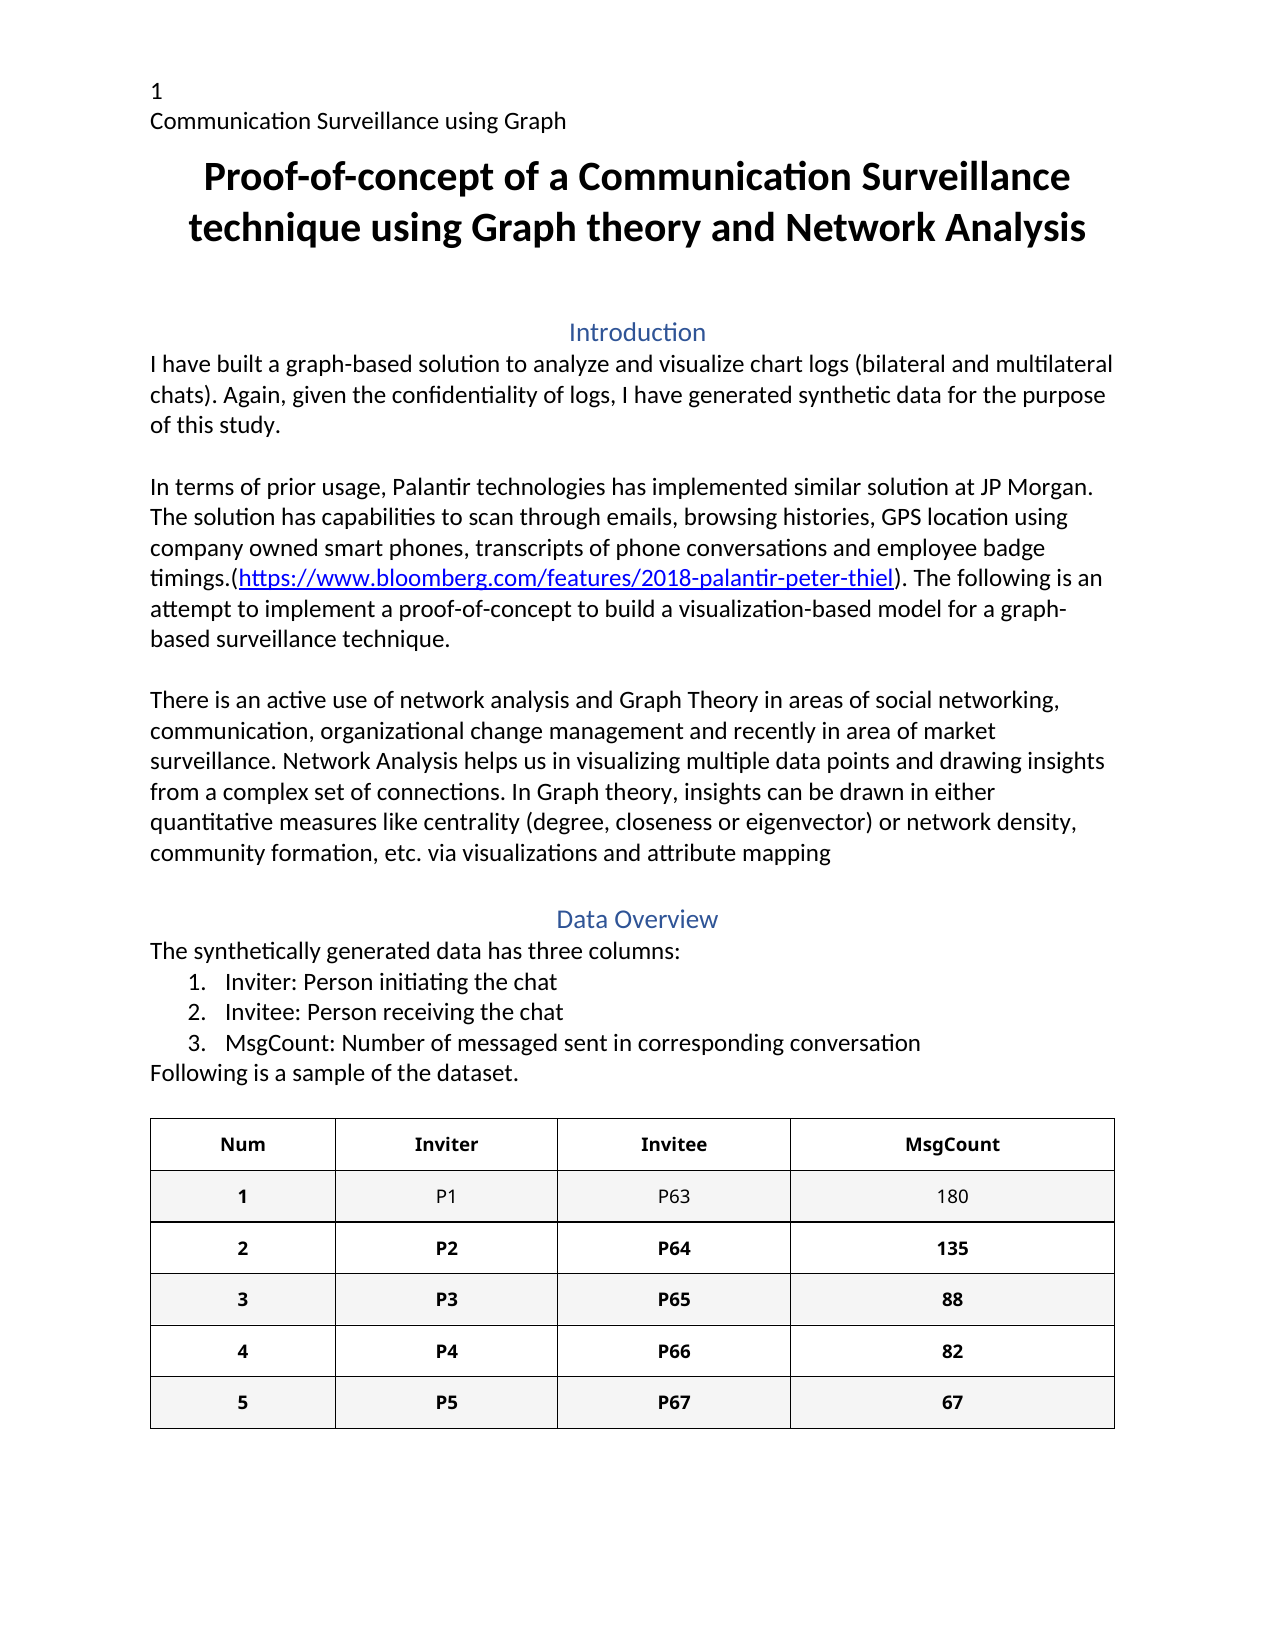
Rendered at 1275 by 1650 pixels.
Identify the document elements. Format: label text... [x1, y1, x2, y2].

text There is an active use of network analysis and Graph Theory in areas of social networking, communication, organizational change management and recently in area of market surveillance. Network Analysis helps us in visualizing multiple data points and drawing insights from a complex set of connections. In Graph theory, insights can be drawn in either quantitative measures like centrality (degree, closeness or eigenvector) or network density, community formation, etc. via visualizations and attribute mapping [150, 684, 1125, 867]
table_header Inviter [336, 1119, 557, 1170]
text In terms of prior usage, Palantir technologies has implemented similar solution at JP Morgan. The solution has capabilities to scan through emails, browsing histories, GPS location using company owned smart phones, transcripts of phone conversations and employee badge timings.(https://www.bloomberg.com/features/2018-palantir-peter-thiel). The following is an attempt to implement a proof-of-concept to build a visualization-based model for a graph-based surveillance technique. [150, 471, 1125, 654]
table_cell P1 [336, 1171, 557, 1221]
table_cell 88 [791, 1274, 1114, 1324]
table_cell P65 [558, 1274, 790, 1324]
subtitle Introduction [150, 316, 1125, 348]
table_header Invitee [558, 1119, 790, 1170]
text I have built a graph-based solution to analyze and visualize chart logs (bilateral and multilateral chats). Again, given the confidentiality of logs, I have generated synthetic data for the purpose of this study. [150, 348, 1125, 440]
table_cell 82 [791, 1326, 1114, 1376]
table_cell 2 [151, 1223, 335, 1273]
table_cell 1 [151, 1171, 335, 1221]
table_cell 3 [151, 1274, 335, 1324]
subtitle Data Overview [150, 902, 1125, 935]
table_cell P5 [336, 1377, 557, 1428]
table_cell 67 [791, 1377, 1114, 1428]
table_cell P64 [558, 1223, 790, 1273]
table_cell P63 [558, 1171, 790, 1221]
text The synthetically generated data has three columns: [150, 935, 1125, 966]
list Invitee: Person receiving the chat [187, 996, 1125, 1027]
table_header Num [151, 1119, 335, 1170]
table_cell P3 [336, 1274, 557, 1324]
table_cell 135 [791, 1223, 1114, 1273]
table_cell P67 [558, 1377, 790, 1428]
text Following is a sample of the dataset. [150, 1057, 1125, 1088]
table_cell 180 [791, 1171, 1114, 1221]
table_cell P4 [336, 1326, 557, 1376]
table_cell 4 [151, 1326, 335, 1376]
table_cell P2 [336, 1223, 557, 1273]
table_cell P66 [558, 1326, 790, 1376]
list Inviter: Person initiating the chat [187, 966, 1125, 996]
subtitle Proof-of-concept of a Communication Surveillance technique using Graph theory and Network Analysis [150, 150, 1125, 252]
list MsgCount: Number of messaged sent in corresponding conversation [187, 1027, 1125, 1057]
table_header MsgCount [791, 1119, 1114, 1170]
table_cell 5 [151, 1377, 335, 1428]
